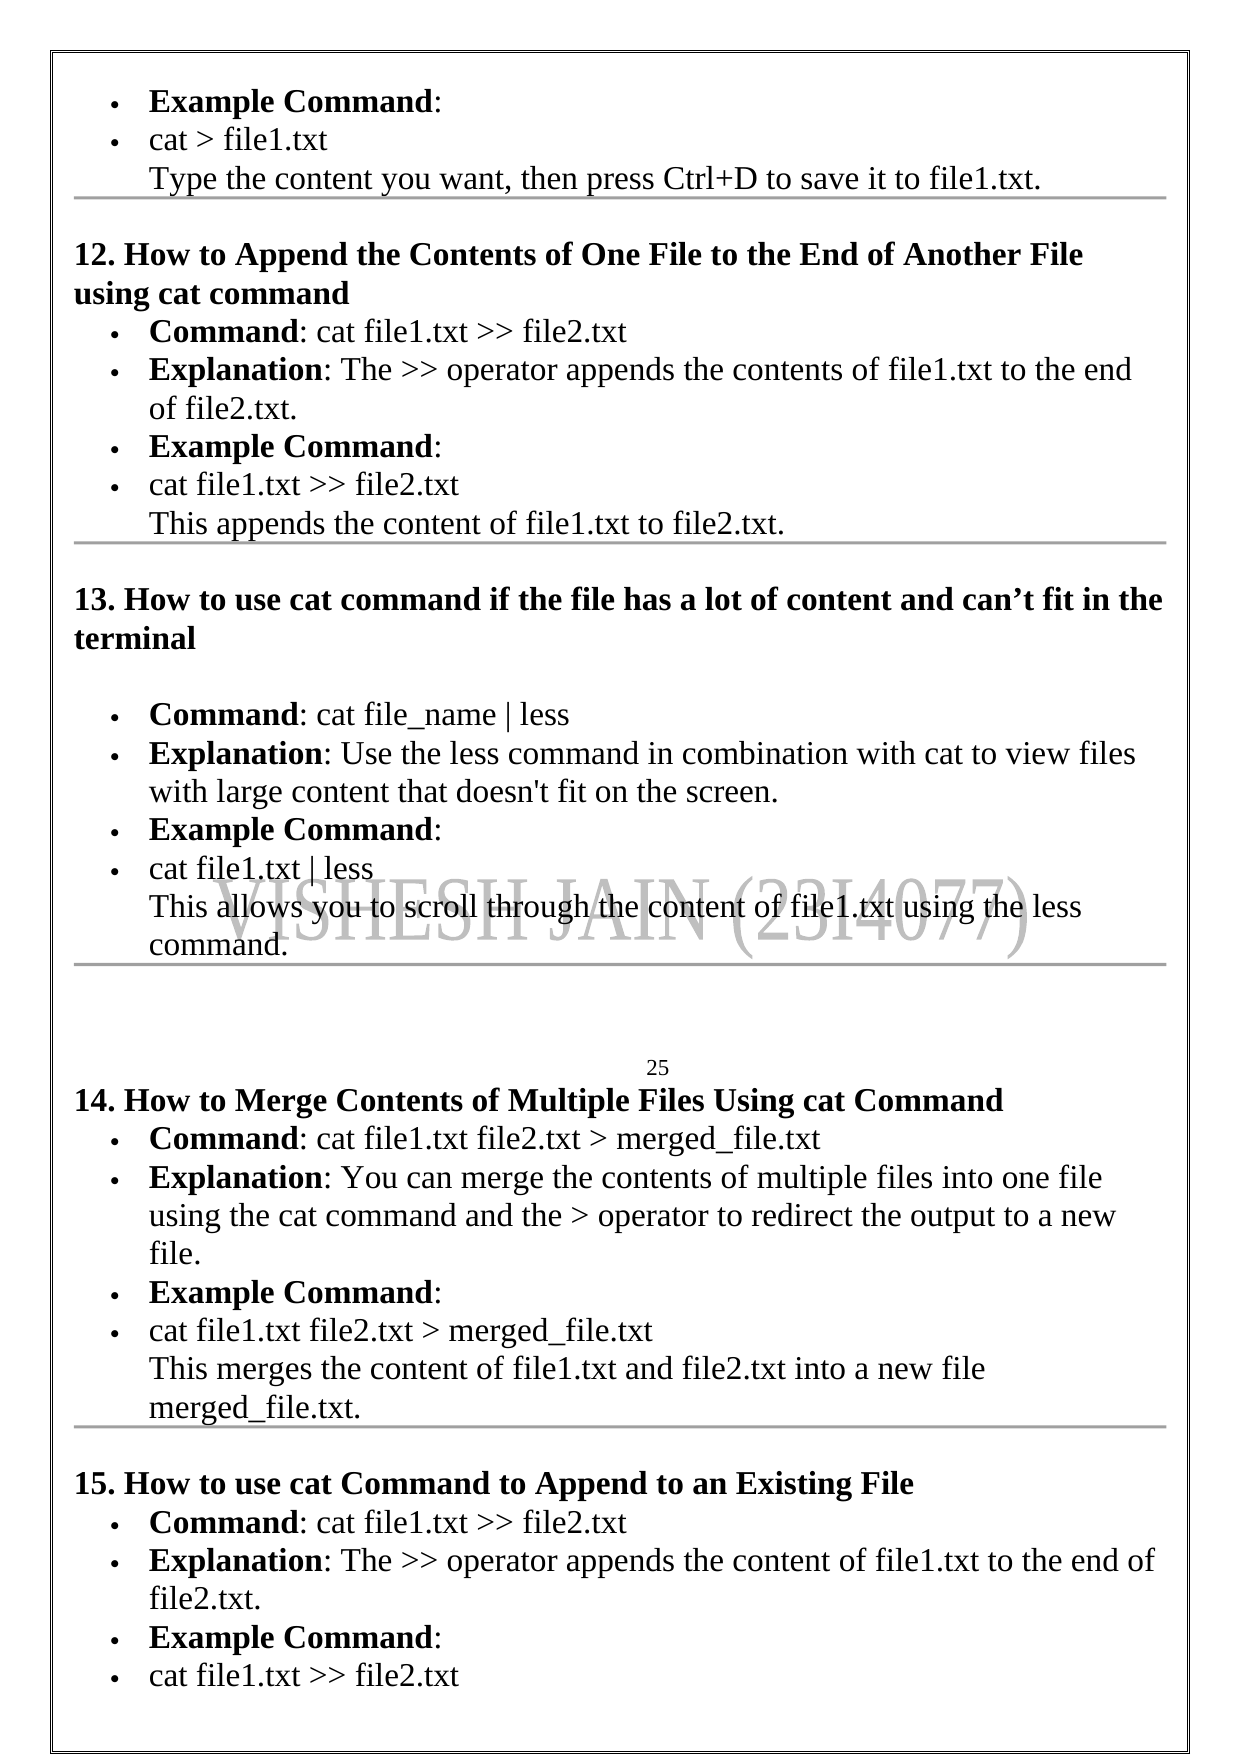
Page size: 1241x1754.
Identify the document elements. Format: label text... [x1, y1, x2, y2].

text 25 [149, 1054, 1166, 1080]
list Command: cat file1.txt >> file2.txt [111, 311, 1166, 349]
text 13. How to use cat command if the file has a lot of content and can’t fit in the terminal [74, 545, 1166, 656]
text This appends the content of file1.txt to file2.txt. [149, 503, 1166, 541]
text 12. How to Append the Contents of One File to the End of Another File using cat command [74, 200, 1166, 311]
list Example Command: [111, 426, 1166, 464]
list Example Command: [111, 1617, 1166, 1655]
list cat file1.txt | less [111, 848, 1166, 886]
text This allows you to scroll through the content of file1.txt using the less command. [149, 886, 1166, 962]
list Explanation: The >> operator appends the content of file1.txt to the end of file2.txt. [111, 1540, 1166, 1617]
list Explanation: The >> operator appends the contents of file1.txt to the end of file2.txt. [111, 349, 1166, 426]
list Example Command: [111, 81, 1166, 119]
list Example Command: [111, 1272, 1166, 1310]
list cat file1.txt file2.txt > merged_file.txt [111, 1310, 1166, 1349]
list Command: cat file1.txt >> file2.txt [111, 1502, 1166, 1540]
list cat file1.txt >> file2.txt [111, 1655, 1166, 1694]
list Command: cat file_name | less [111, 694, 1166, 733]
text This merges the content of file1.txt and file2.txt into a new file merged_file.txt. [149, 1349, 1166, 1425]
list cat > file1.txt [111, 119, 1166, 158]
text Type the content you want, then press Ctrl+D to save it to file1.txt. [149, 158, 1166, 196]
list Example Command: [111, 809, 1166, 848]
list Explanation: You can merge the contents of multiple files into one file using the cat command and the > operator to redirect the output to a new file. [111, 1157, 1166, 1272]
text 15. How to use cat Command to Append to an Existing File [74, 1429, 1166, 1502]
list Explanation: Use the less command in combination with cat to view files with large content that doesn't fit on the screen. [111, 733, 1166, 809]
list cat file1.txt >> file2.txt [111, 464, 1166, 503]
list Command: cat file1.txt file2.txt > merged_file.txt [111, 1119, 1166, 1157]
text 14. How to Merge Contents of Multiple Files Using cat Command [74, 1080, 1166, 1119]
